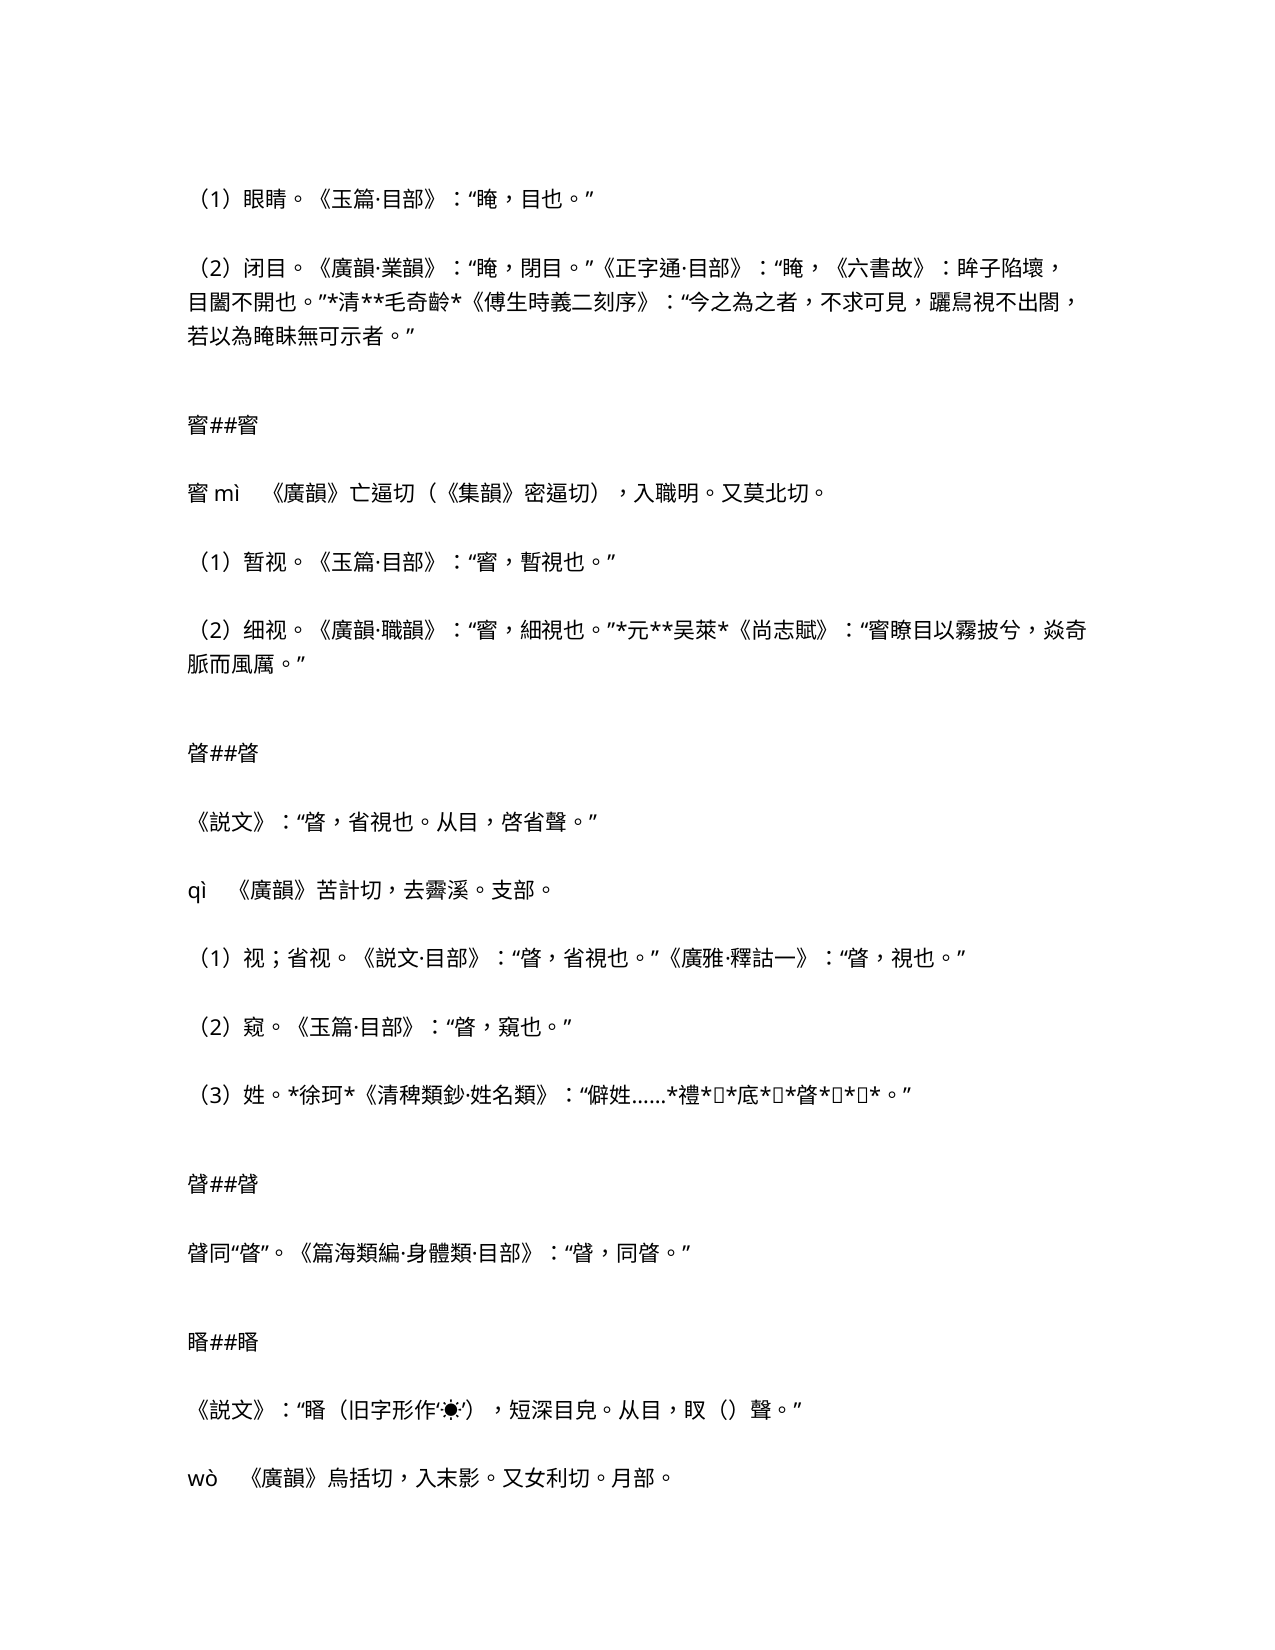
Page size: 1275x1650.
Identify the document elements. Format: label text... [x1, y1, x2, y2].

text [187, 1327, 1087, 1493]
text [187, 150, 1087, 385]
text 䁇##䁇 䁇mì 《廣韻》亡逼切（《集韻》密逼切），入職明。又莫北切。 （1）暂视。《玉篇·目部》：“䁇，暫視也。” （2）细视。《廣韻·職韻》：“䁇，細視也。”*元**吴萊*《尚志賦》：“䁇瞭目以霧披兮，焱奇脈而風厲。” [187, 410, 1087, 713]
text 䁉##䁉 䁉同“䁈”。《篇海類編·身體類·目部》：“䁉，同䁈。” [187, 1169, 1087, 1301]
text 䁈##䁈 《説文》：“䁈，省視也。从目，啓省聲。” qì 《廣韻》苦計切，去霽溪。支部。 （1）视；省视。《説文·目部》：“䁈，省視也。”《廣雅·釋詁一》：“䁈，視也。” （2）窥。《玉篇·目部》：“䁈，窺也。” （3）姓。*徐珂*《清稗類鈔·姓名類》：“僻姓……*禮*、*底*、*䁈*、*買*。” [187, 738, 1087, 1144]
